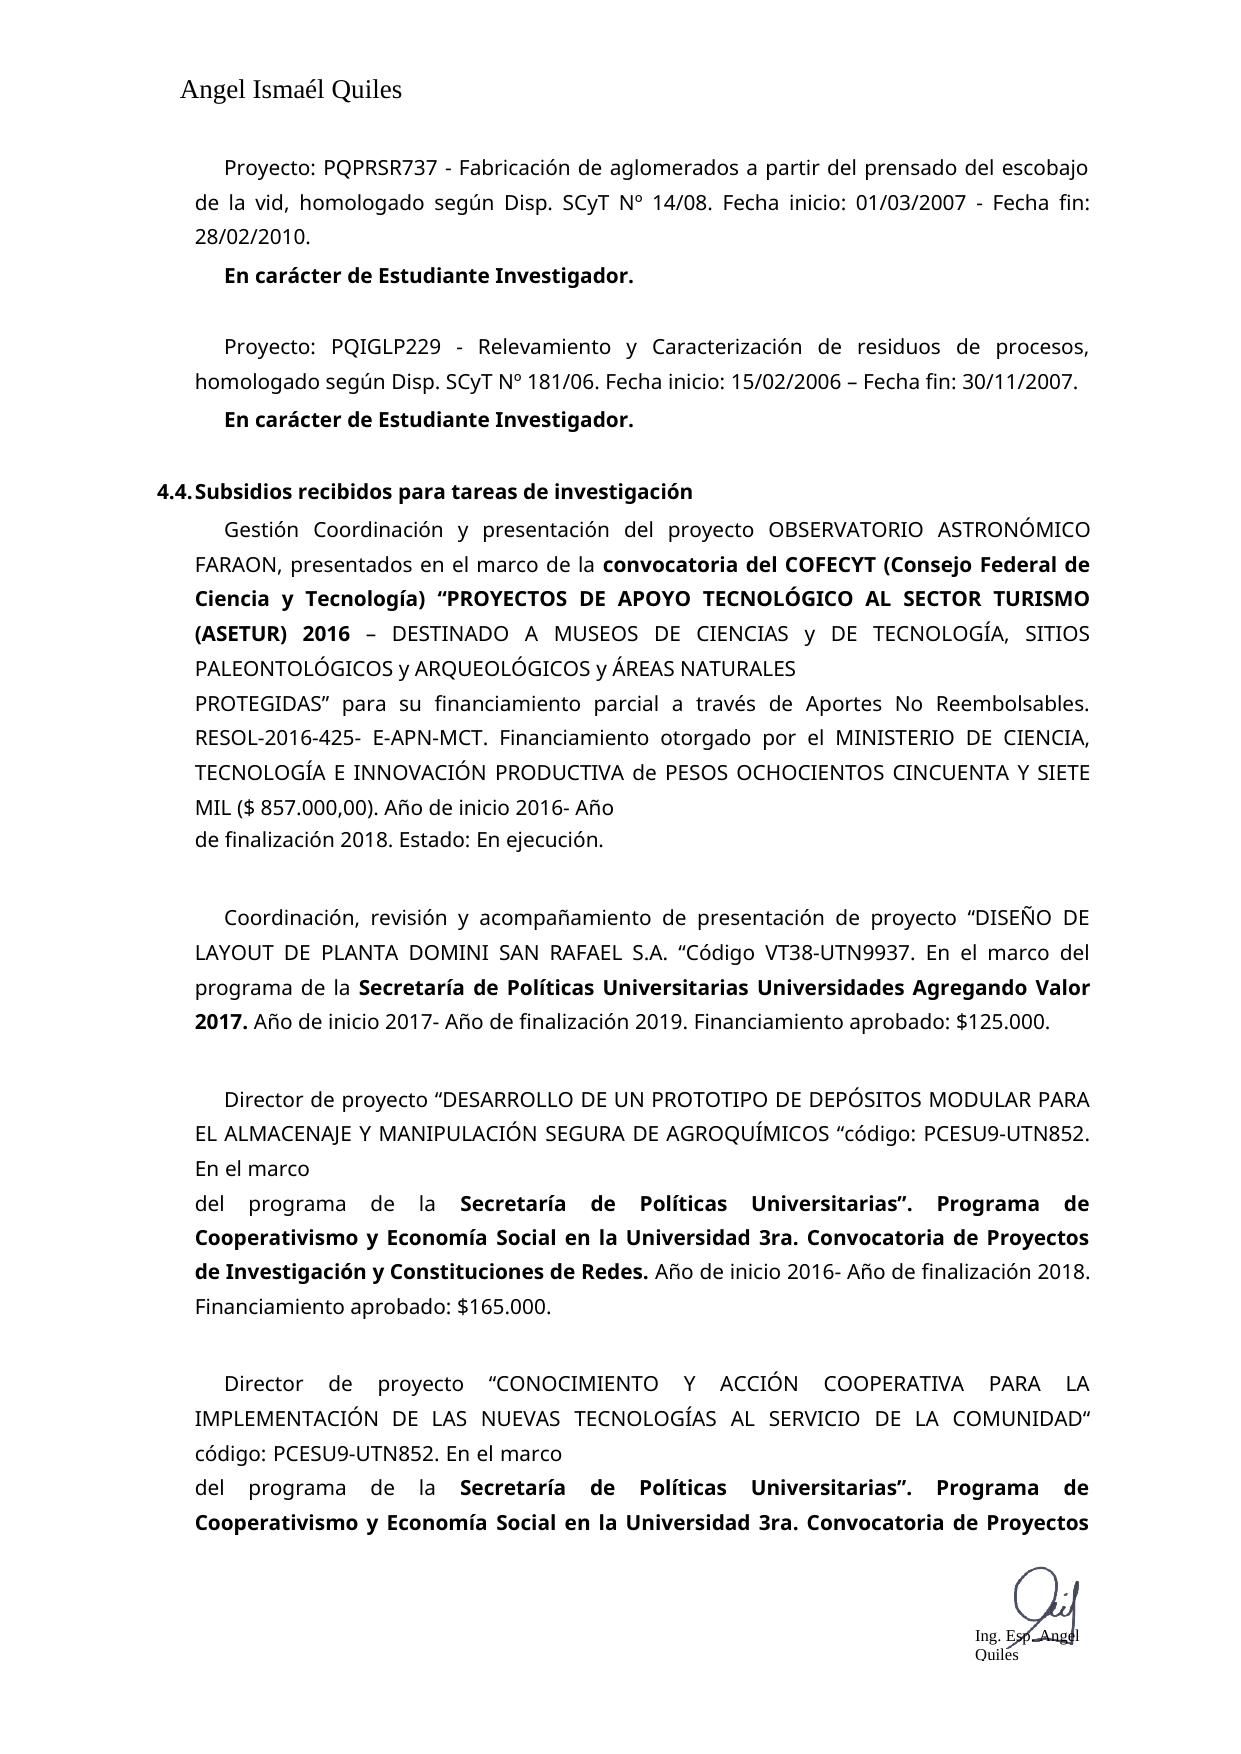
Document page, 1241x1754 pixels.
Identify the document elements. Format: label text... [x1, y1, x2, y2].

text Gestión Coordinación y presentación del proyecto OBSERVATORIO ASTRONÓMICO FARAON, presentados en el marco de la convocatoria del COFECYT (Consejo Federal de Ciencia y Tecnología) “PROYECTOS DE APOYO TECNOLÓGICO AL SECTOR TURISMO (ASETUR) 2016 – DESTINADO A MUSEOS DE CIENCIAS y DE TECNOLOGÍA, SITIOS PALEONTOLÓGICOS y ARQUEOLÓGICOS y ÁREAS NATURALES [194, 515, 1091, 682]
text Director de proyecto “DESARROLLO DE UN PROTOTIPO DE DEPÓSITOS MODULAR PARA EL ALMACENAJE Y MANIPULACIÓN SEGURA DE AGROQUÍMICOS “código: PCESU9-UTN852. En el marco [194, 1085, 1091, 1182]
text Proyecto: PQIGLP229 - Relevamiento y Caracterización de residuos de procesos, homologado según Disp. SCyT Nº 181/06. Fecha inicio: 15/02/2006 – Fecha fin: 30/11/2007. [194, 332, 1090, 395]
subtitle En carácter de Estudiante Investigador. [224, 261, 1115, 289]
picture [1005, 1566, 1079, 1649]
subtitle En carácter de Estudiante Investigador. [224, 406, 1115, 434]
text Proyecto: PQPRSR737 - Fabricación de aglomerados a partir del prensado del escobajo de la vid, homologado según Disp. SCyT Nº 14/08. Fecha inicio: 01/03/2007 - Fecha fin: 28/02/2010. [194, 153, 1090, 251]
list Subsidios recibidos para tareas de investigación [157, 477, 1115, 506]
text PROTEGIDAS” para su financiamiento parcial a través de Aportes No Reembolsables. RESOL-2016-425- E-APN-MCT. Financiamiento otorgado por el MINISTERIO DE CIENCIA, TECNOLOGÍA E INNOVACIÓN PRODUCTIVA de PESOS OCHOCIENTOS CINCUENTA Y SIETE MIL ($ 857.000,00). Año de inicio 2016- Año [194, 689, 1091, 821]
text del programa de la Secretaría de Políticas Universitarias”. Programa de Cooperativismo y Economía Social en la Universidad 3ra. Convocatoria de Proyectos de Investigación y Constituciones de Redes. Año de inicio 2016- Año de finalización 2018. Financiamiento aprobado: $165.000. [194, 1189, 1090, 1320]
text Director de proyecto “CONOCIMIENTO Y ACCIÓN COOPERATIVA PARA LA IMPLEMENTACIÓN DE LAS NUEVAS TECNOLOGÍAS AL SERVICIO DE LA COMUNIDAD“ código: PCESU9-UTN852. En el marco [194, 1369, 1091, 1467]
text Coordinación, revisión y acompañamiento de presentación de proyecto “DISEÑO DE LAYOUT DE PLANTA DOMINI SAN RAFAEL S.A. “Código VT38-UTN9937. En el marco del programa de la Secretaría de Políticas Universitarias Universidades Agregando Valor 2017. Año de inicio 2017- Año de finalización 2019. Financiamiento aprobado: $125.000. [194, 903, 1091, 1036]
text de finalización 2018. Estado: En ejecución. [194, 827, 1115, 852]
